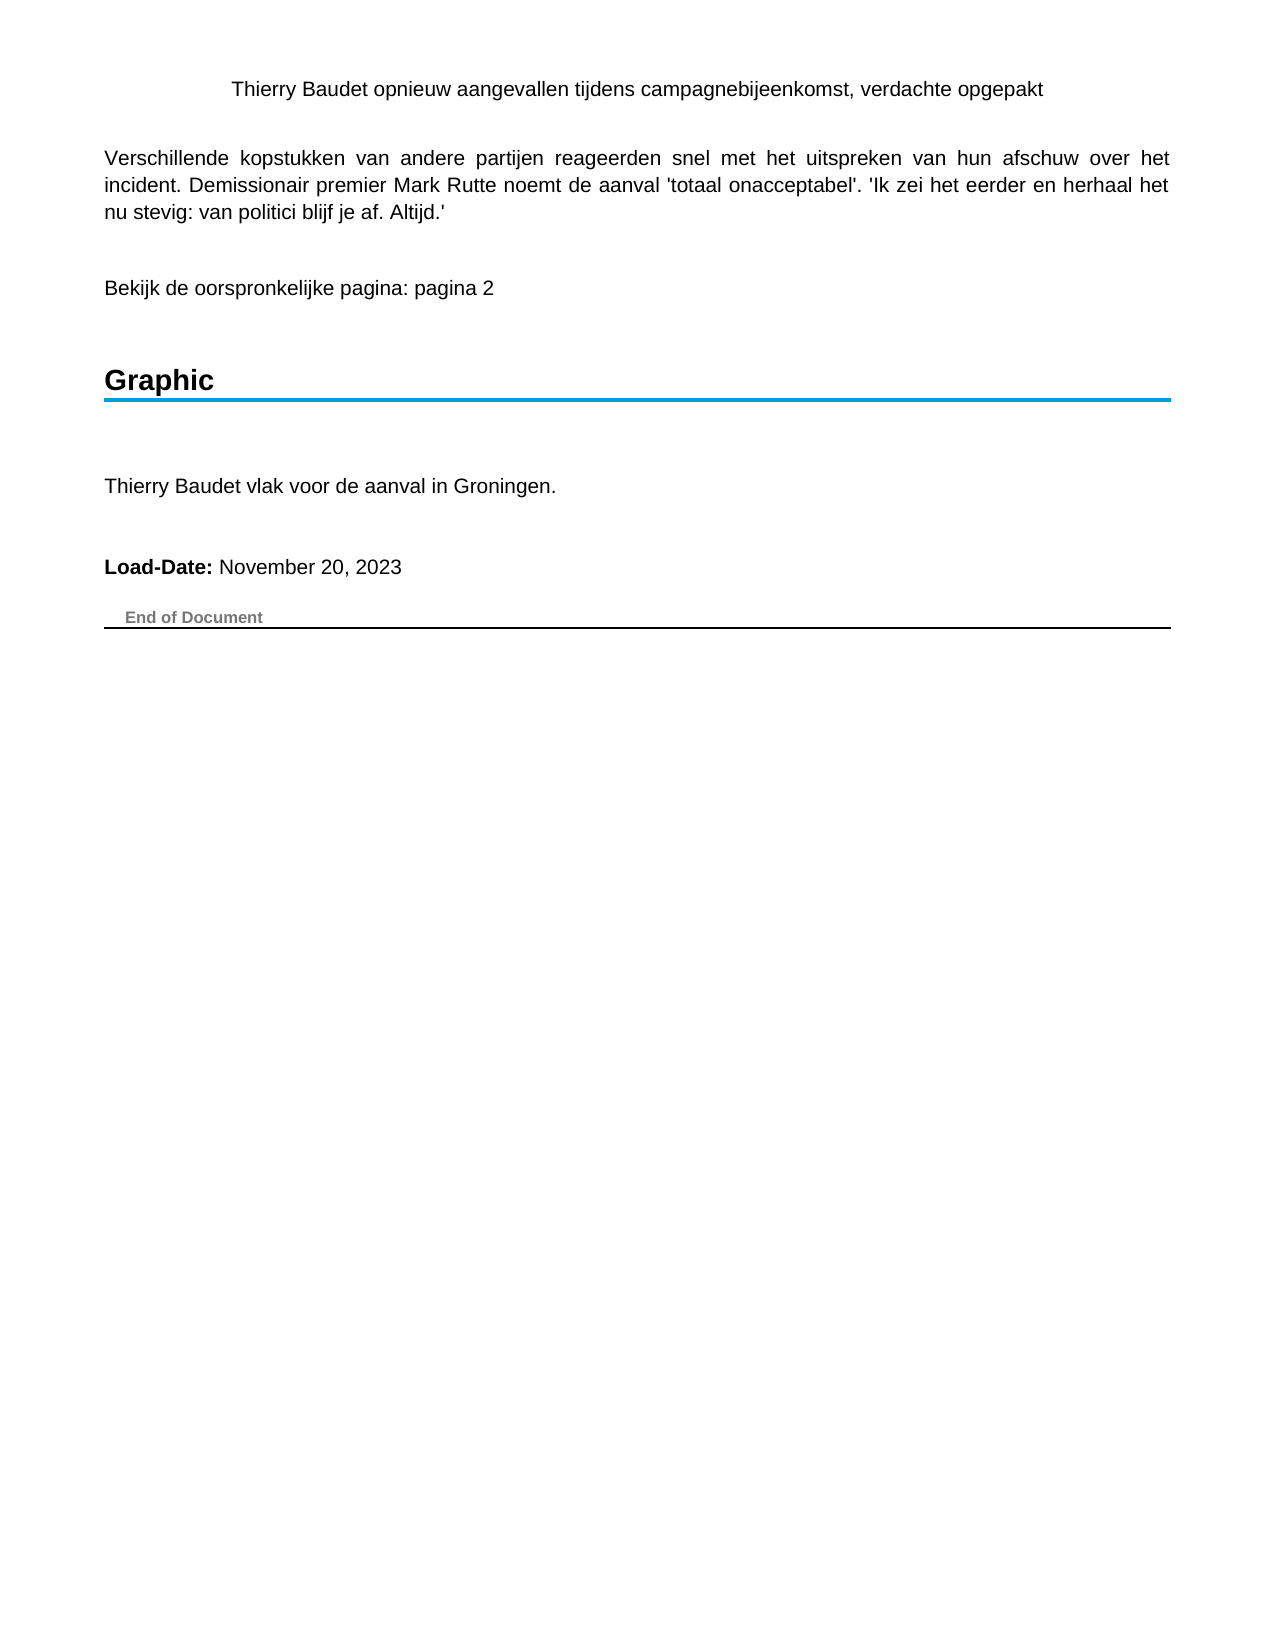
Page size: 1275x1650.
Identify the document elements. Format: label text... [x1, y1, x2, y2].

text Bekijk de oorspronkelijke pagina: pagina 2 [104, 273, 1171, 300]
text Load-Date: November 20, 2023 [104, 523, 1171, 579]
text Verschillende kopstukken van andere partijen reageerden snel met het uitspreken van hun afschuw over het incident. Demissionair premier Mark Rutte noemt de aanval 'totaal onacceptabel'. 'Ik zei het eerder en herhaal het nu stevig: van politici blijf je af. Altijd.' [104, 142, 1171, 223]
text Thierry Baudet vlak voor de aanval in Groningen. [104, 471, 1171, 498]
text Graphic [104, 325, 1171, 396]
text End of Document [125, 607, 1171, 627]
